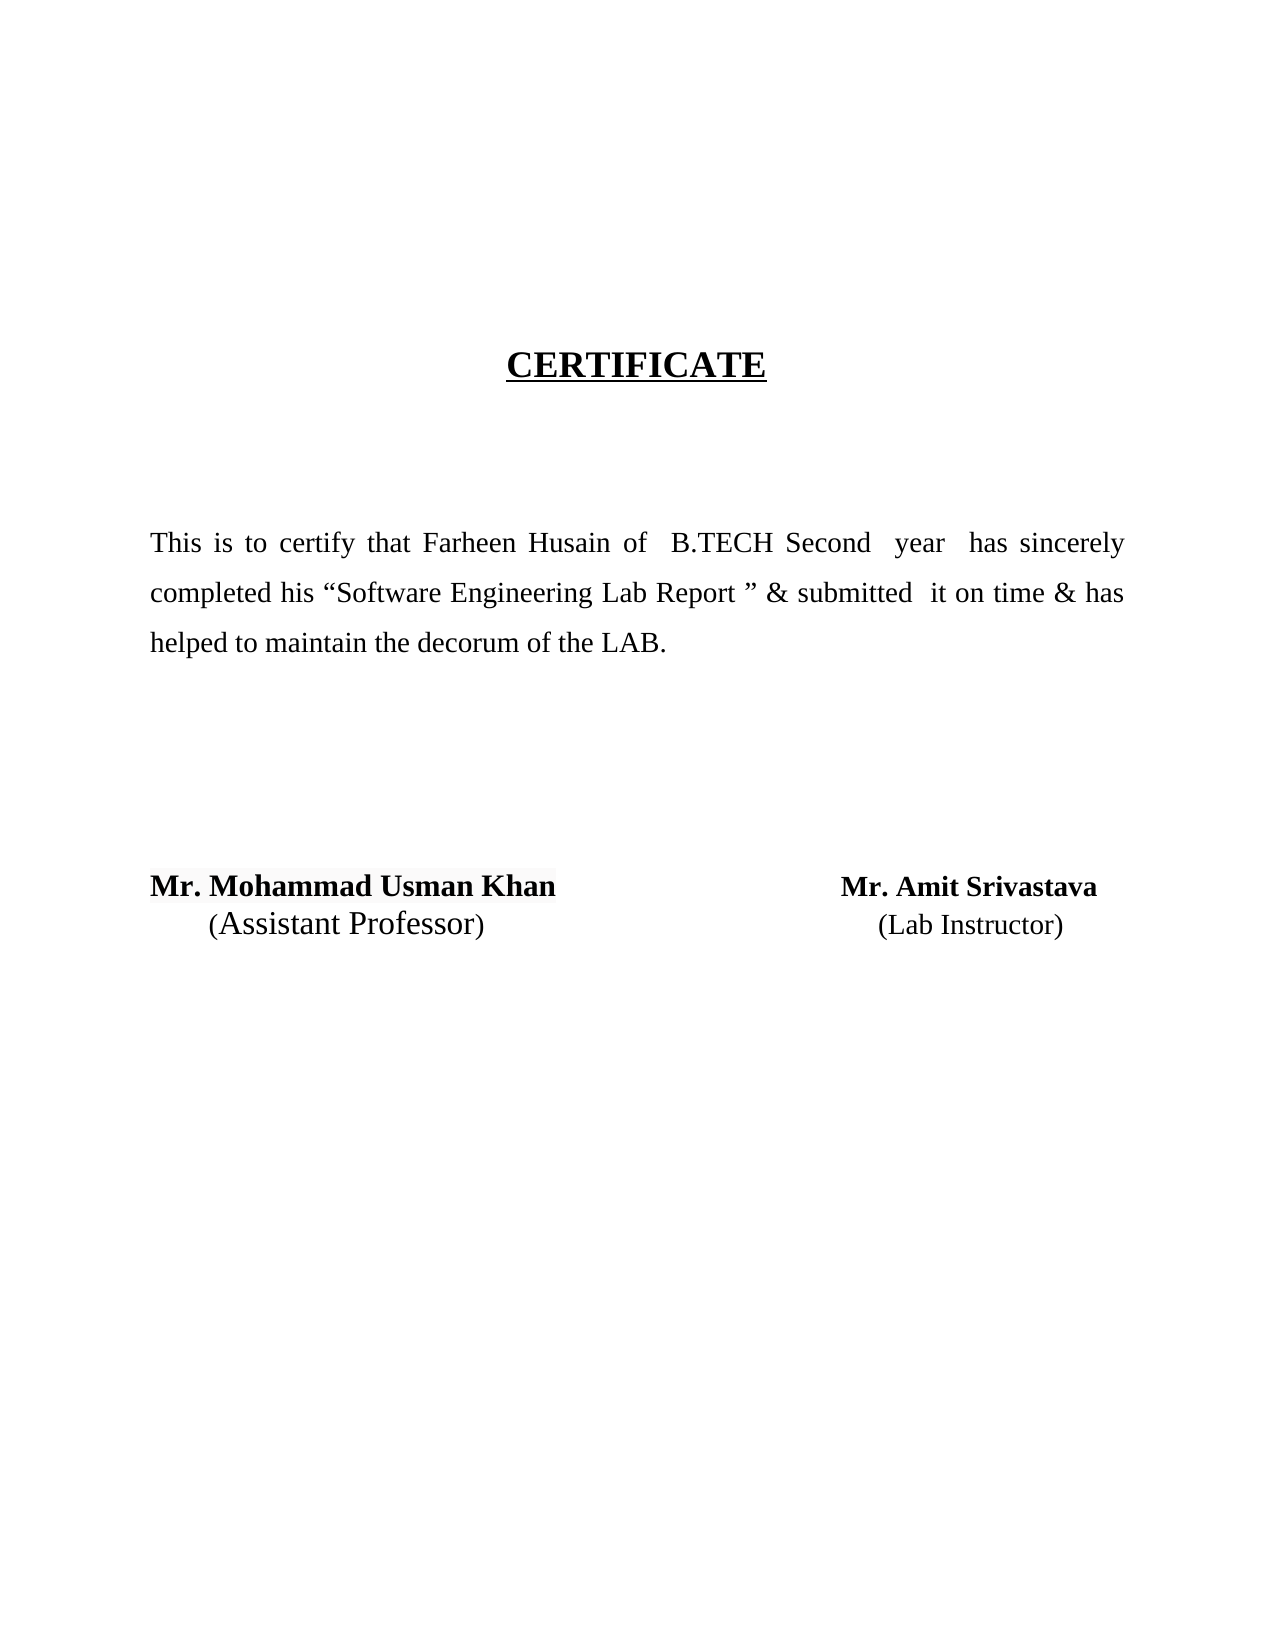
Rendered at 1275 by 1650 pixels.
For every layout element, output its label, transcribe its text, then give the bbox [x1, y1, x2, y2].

text Mr. Mohammad Usman Khan Mr. Amit Srivastava [150, 867, 1125, 903]
text CERTIFICATE [375, 343, 1125, 386]
text This is to certify that Farheen Husain of B.TECH Second year has sincerely completed his “Software Engineering Lab Report ” & submitted it on time & has helped to maintain the decorum of the LAB. [150, 525, 1125, 659]
text (Assistant Professor) (Lab Instructor) [150, 903, 1125, 942]
